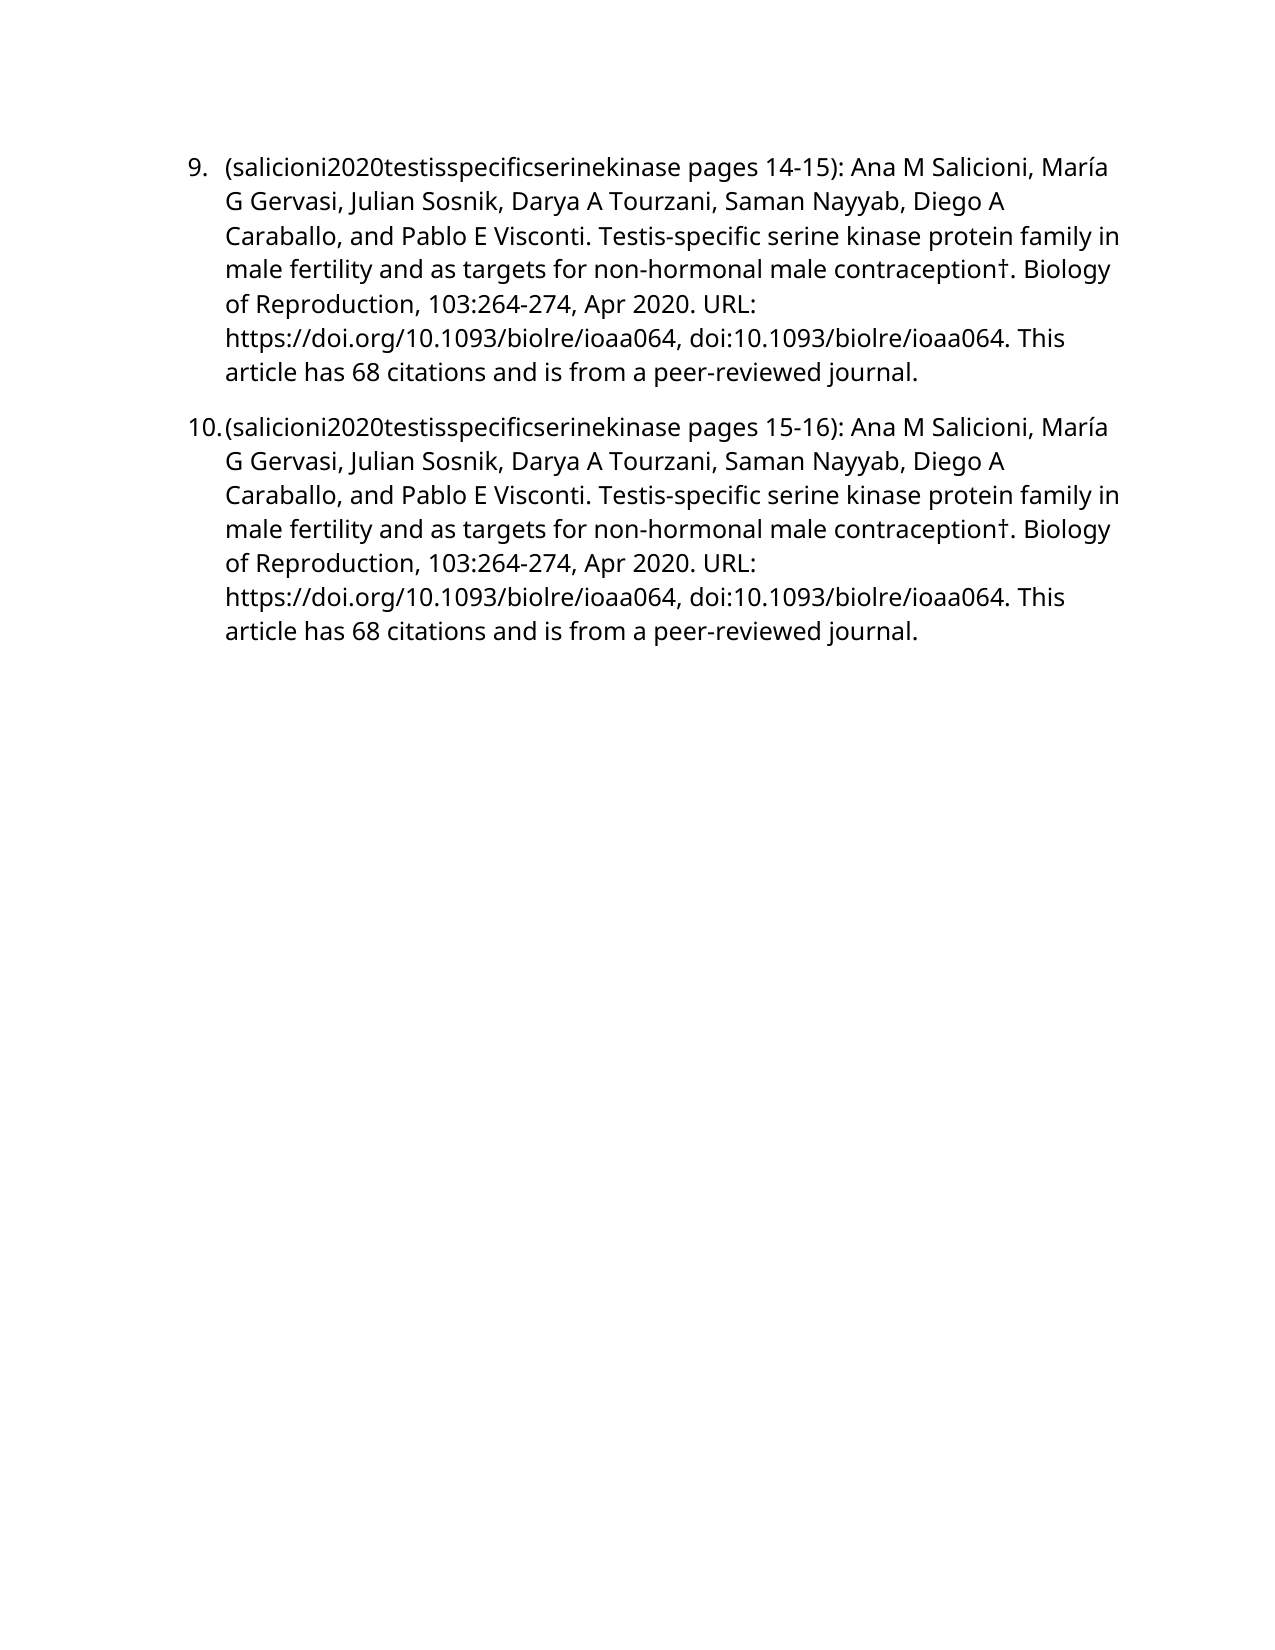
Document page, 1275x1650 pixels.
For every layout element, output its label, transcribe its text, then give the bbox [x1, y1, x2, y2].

list (salicioni2020testisspecificserinekinase pages 15-16): Ana M Salicioni, María G Gervasi, Julian Sosnik, Darya A Tourzani, Saman Nayyab, Diego A Caraballo, and Pablo E Visconti. Testis-specific serine kinase protein family in male fertility and as targets for non-hormonal male contraception†. Biology of Reproduction, 103:264-274, Apr 2020. URL: https://doi.org/10.1093/biolre/ioaa064, doi:10.1093/biolre/ioaa064. This article has 68 citations and is from a peer-reviewed journal. [187, 409, 1125, 648]
list (salicioni2020testisspecificserinekinase pages 14-15): Ana M Salicioni, María G Gervasi, Julian Sosnik, Darya A Tourzani, Saman Nayyab, Diego A Caraballo, and Pablo E Visconti. Testis-specific serine kinase protein family in male fertility and as targets for non-hormonal male contraception†. Biology of Reproduction, 103:264-274, Apr 2020. URL: https://doi.org/10.1093/biolre/ioaa064, doi:10.1093/biolre/ioaa064. This article has 68 citations and is from a peer-reviewed journal. [187, 150, 1125, 388]
